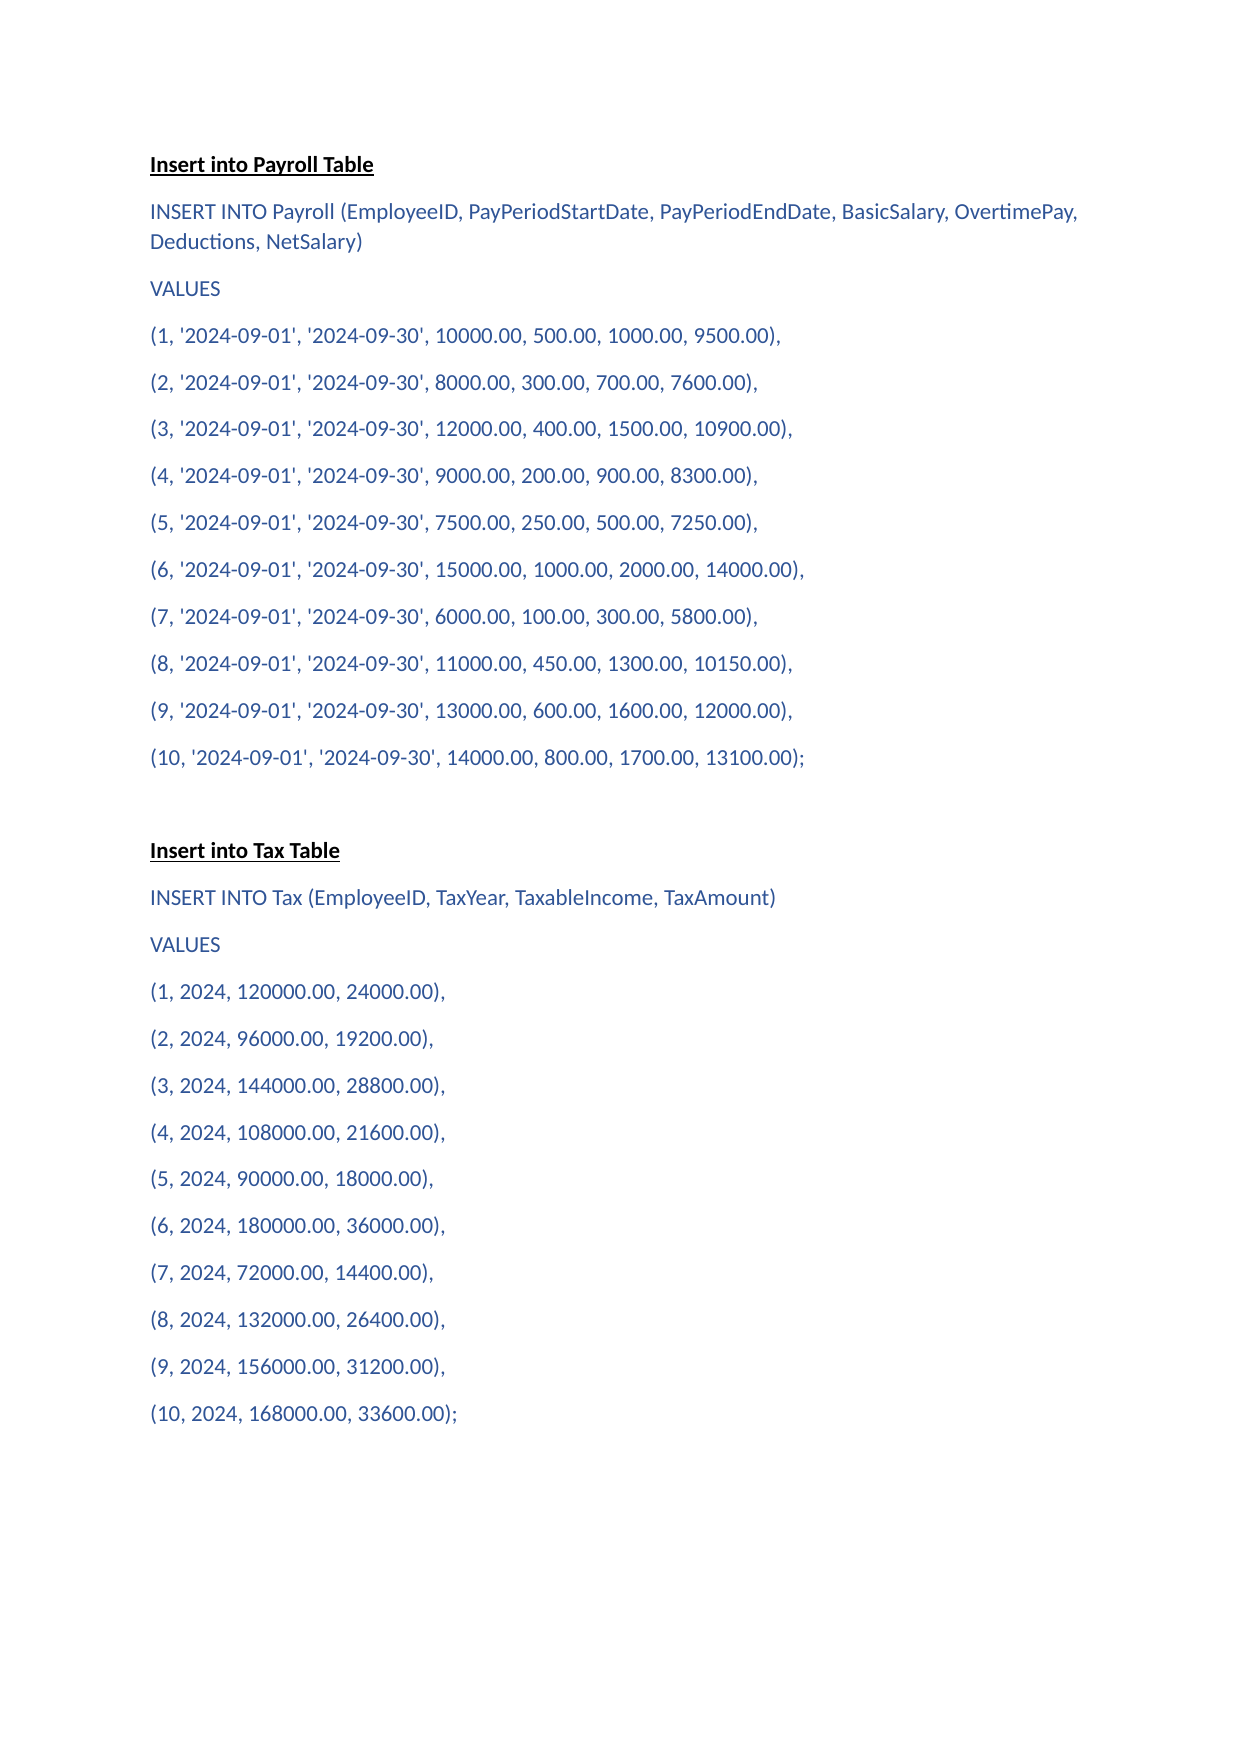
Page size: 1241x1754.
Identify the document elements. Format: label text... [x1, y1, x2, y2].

text VALUES [150, 274, 1090, 302]
text (8, 2024, 132000.00, 26400.00), [150, 1305, 1090, 1333]
text (6, '2024-09-01', '2024-09-30', 15000.00, 1000.00, 2000.00, 14000.00), [150, 555, 1090, 583]
text (2, 2024, 96000.00, 19200.00), [150, 1024, 1090, 1052]
text (5, 2024, 90000.00, 18000.00), [150, 1164, 1090, 1193]
text (8, '2024-09-01', '2024-09-30', 11000.00, 450.00, 1300.00, 10150.00), [150, 649, 1090, 677]
text (3, '2024-09-01', '2024-09-30', 12000.00, 400.00, 1500.00, 10900.00), [150, 414, 1090, 443]
text (2, '2024-09-01', '2024-09-30', 8000.00, 300.00, 700.00, 7600.00), [150, 368, 1090, 396]
text (7, 2024, 72000.00, 14400.00), [150, 1258, 1090, 1286]
text (3, 2024, 144000.00, 28800.00), [150, 1071, 1090, 1099]
text (4, '2024-09-01', '2024-09-30', 9000.00, 200.00, 900.00, 8300.00), [150, 461, 1090, 489]
text INSERT INTO Payroll (EmployeeID, PayPeriodStartDate, PayPeriodEndDate, BasicSalary, OvertimePay, Deductions, NetSalary) [150, 197, 1090, 255]
text (4, 2024, 108000.00, 21600.00), [150, 1118, 1090, 1146]
text (7, '2024-09-01', '2024-09-30', 6000.00, 100.00, 300.00, 5800.00), [150, 602, 1090, 630]
text VALUES [150, 930, 1090, 958]
text (9, '2024-09-01', '2024-09-30', 13000.00, 600.00, 1600.00, 12000.00), [150, 696, 1090, 724]
text (1, '2024-09-01', '2024-09-30', 10000.00, 500.00, 1000.00, 9500.00), [150, 321, 1090, 349]
text Insert into Tax Table [150, 836, 1090, 864]
text (9, 2024, 156000.00, 31200.00), [150, 1352, 1090, 1380]
text (5, '2024-09-01', '2024-09-30', 7500.00, 250.00, 500.00, 7250.00), [150, 508, 1090, 536]
text (6, 2024, 180000.00, 36000.00), [150, 1211, 1090, 1239]
text INSERT INTO Tax (EmployeeID, TaxYear, TaxableIncome, TaxAmount) [150, 883, 1090, 911]
text Insert into Payroll Table [150, 150, 1090, 178]
text (1, 2024, 120000.00, 24000.00), [150, 977, 1090, 1005]
text (10, '2024-09-01', '2024-09-30', 14000.00, 800.00, 1700.00, 13100.00); [150, 743, 1090, 771]
text (10, 2024, 168000.00, 33600.00); [150, 1399, 1090, 1427]
